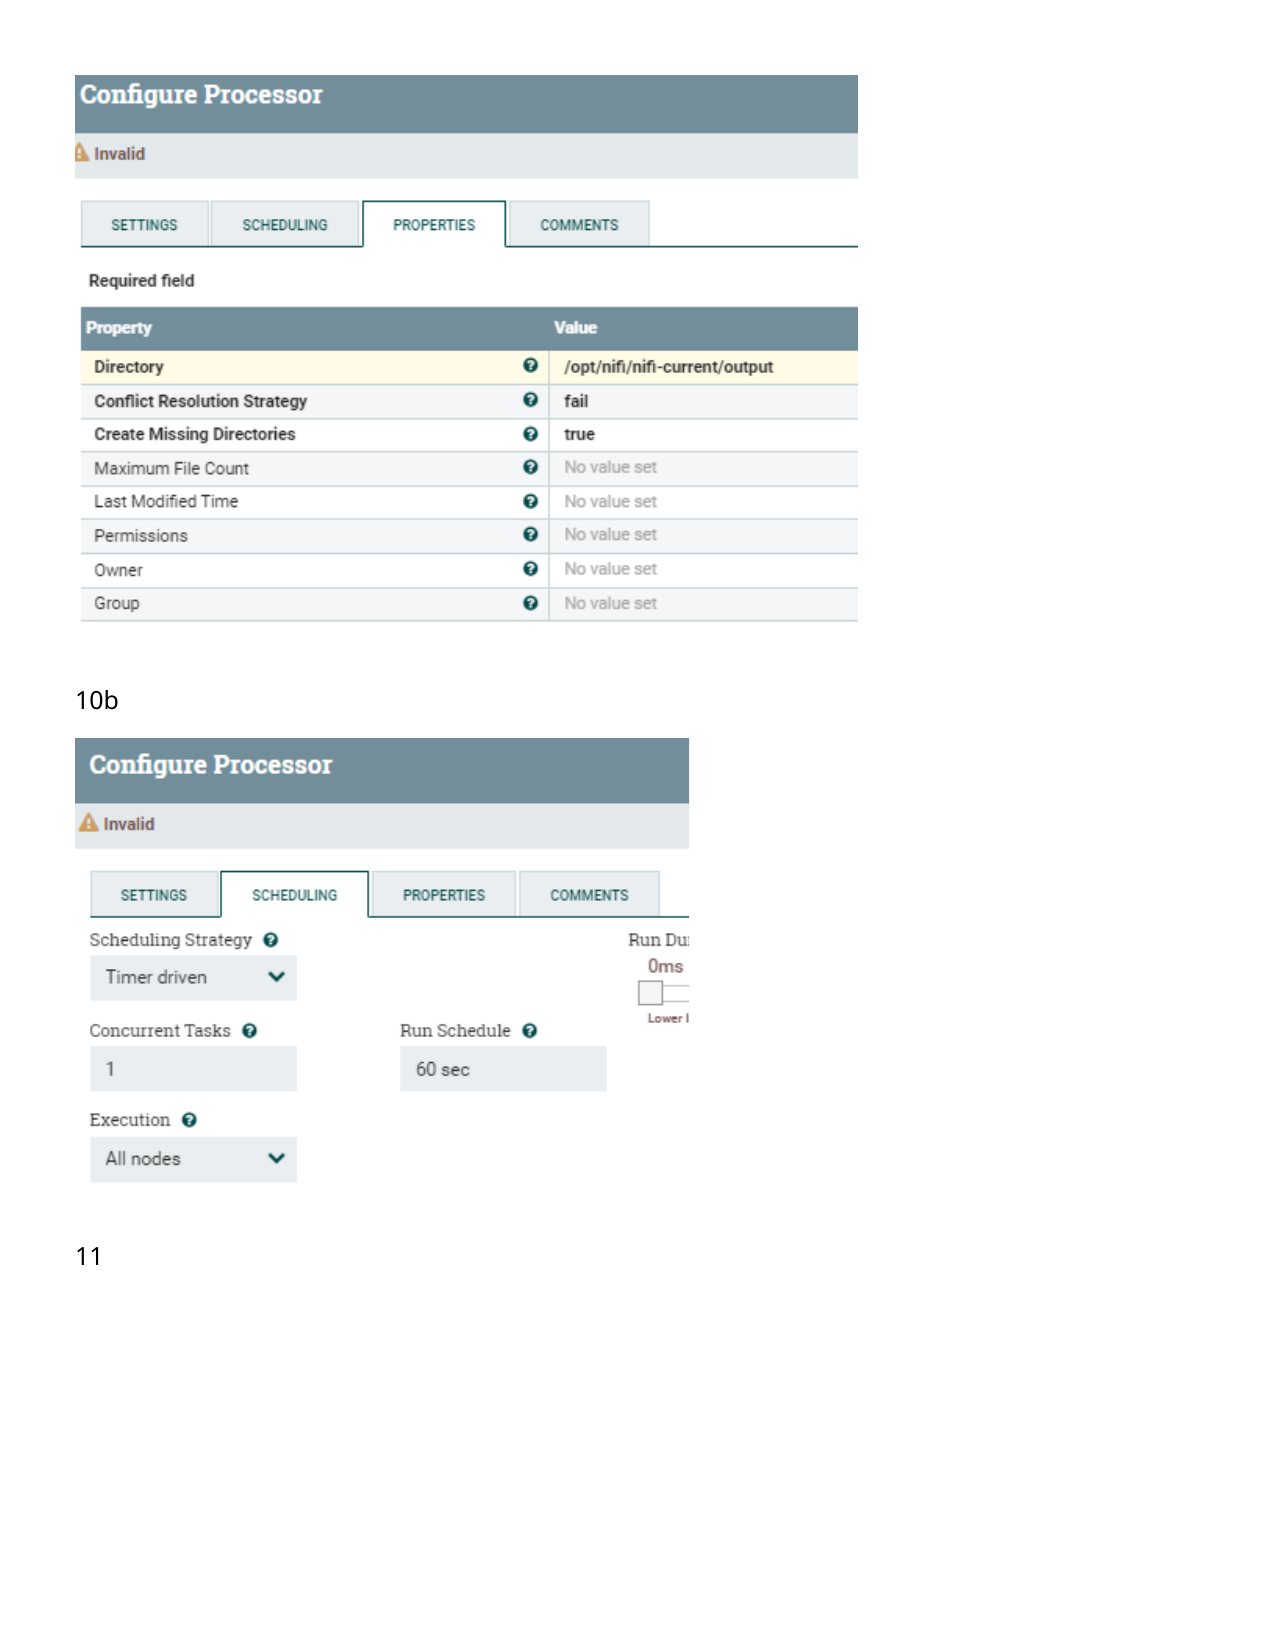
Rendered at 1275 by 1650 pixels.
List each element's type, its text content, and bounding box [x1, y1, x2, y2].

picture [75, 738, 690, 1217]
text 10b [75, 683, 1200, 717]
text 11 [75, 1238, 1200, 1273]
picture [75, 75, 858, 661]
